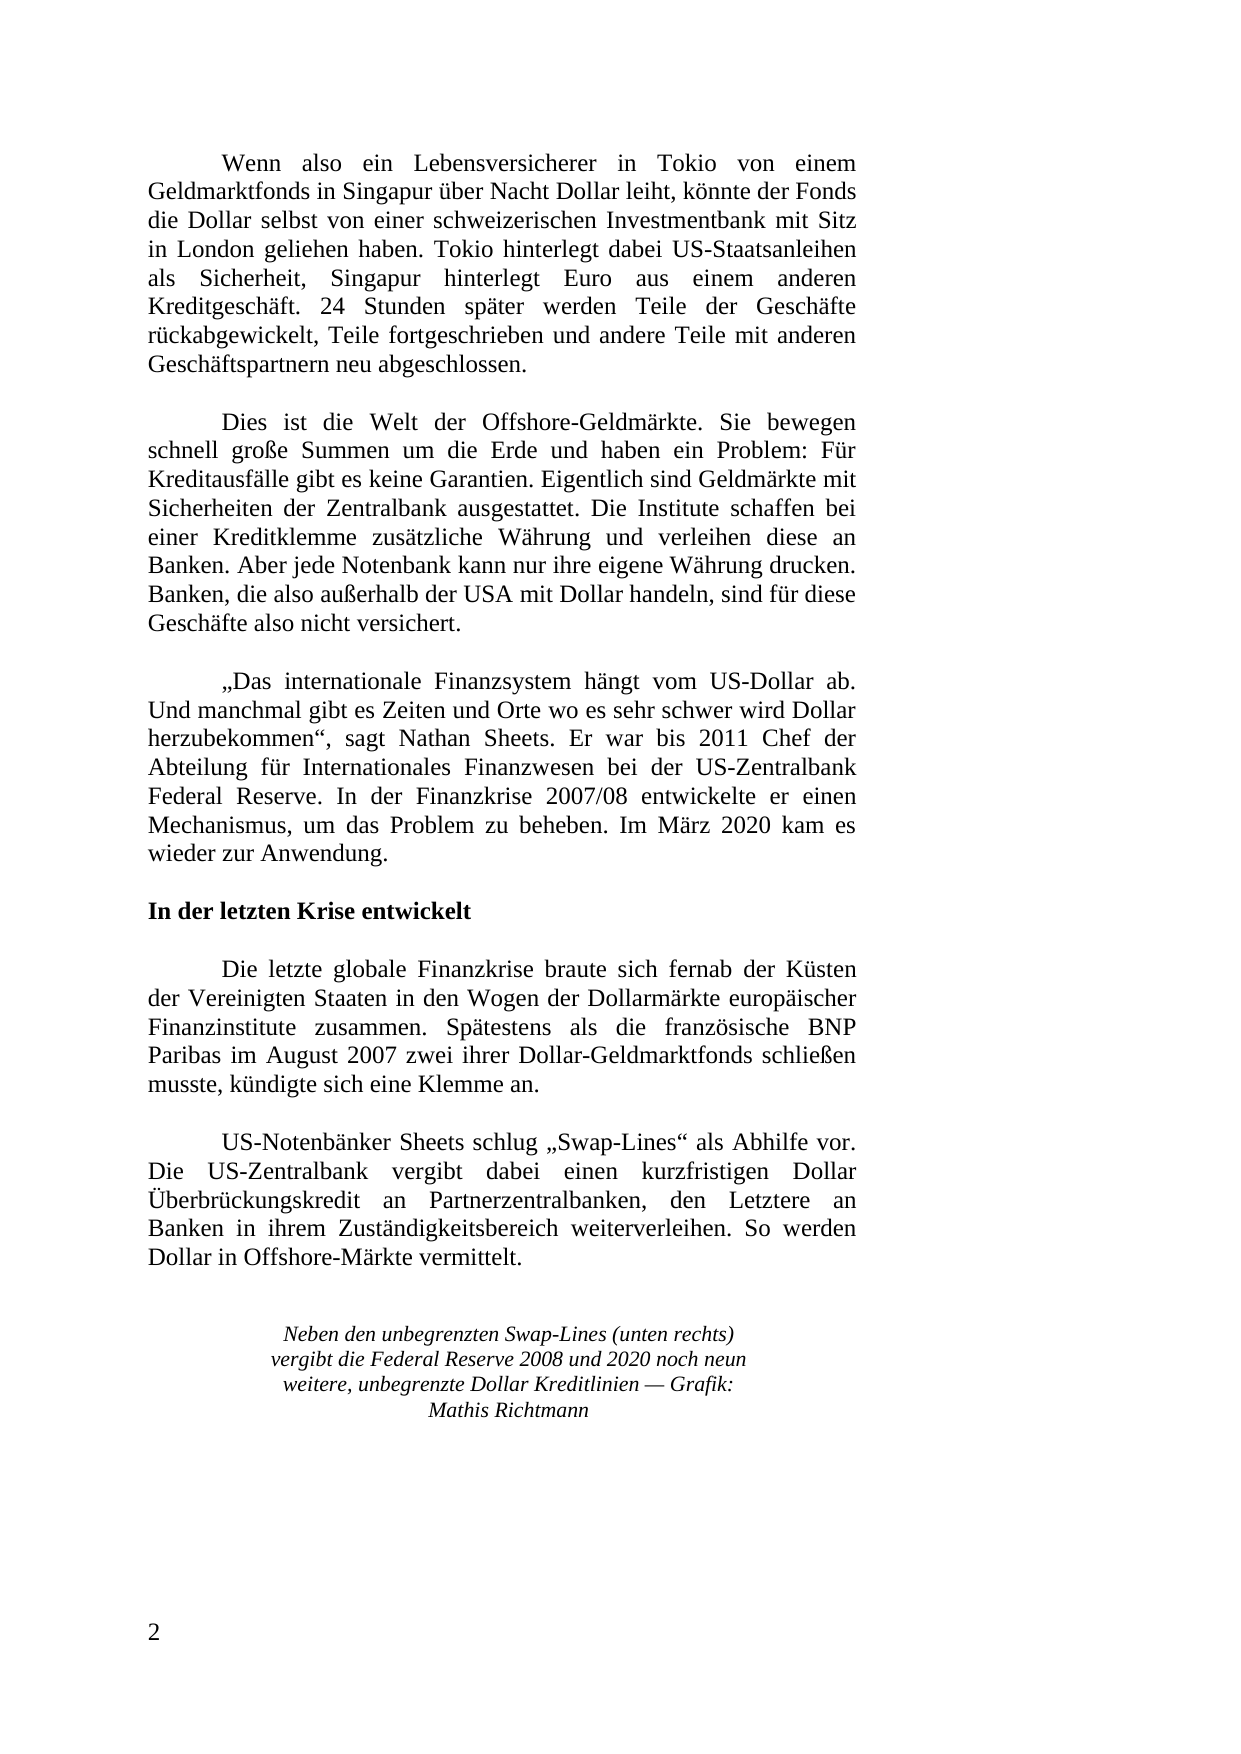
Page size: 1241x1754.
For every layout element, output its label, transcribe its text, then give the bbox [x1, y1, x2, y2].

text Wenn also ein Lebensversicherer in Tokio von einem Geldmarktfonds in Singapur über Nacht Dollar leiht, könnte der Fonds die Dollar selbst von einer schweizerischen Investmentbank mit Sitz in London geliehen haben. Tokio hinterlegt dabei US-Staatsanleihen als Sicherheit, Singapur hinterlegt Euro aus einem anderen Kreditgeschäft. 24 Stunden später werden Teile der Geschäfte rückabgewickelt, Teile fortgeschrieben und andere Teile mit anderen Geschäftspartnern neu abgeschlossen. [148, 148, 857, 378]
text In der letzten Krise entwickelt [148, 896, 857, 925]
text Neben den unbegrenzten Swap-Lines (unten rechts) vergibt die Federal Reserve 2008 und 2020 noch neun weitere, unbegrenzte Dollar Kreditlinien — Grafik: Mathis Richtmann [266, 1321, 754, 1422]
text „Das internationale Finanzsystem hängt vom US-Dollar ab. Und manchmal gibt es Zeiten und Orte wo es sehr schwer wird Dollar herzubekommen“, sagt Nathan Sheets. Er war bis 2011 Chef der Abteilung für Internationales Finanzwesen bei der US-Zentralbank Federal Reserve. In der Finanzkrise 2007/08 entwickelte er einen Mechanismus, um das Problem zu beheben. Im März 2020 kam es wieder zur Anwendung. [148, 666, 857, 867]
text US-Notenbänker Sheets schlug „Swap-Lines“ als Abhilfe vor. Die US-Zentralbank vergibt dabei einen kurzfristigen Dollar Überbrückungskredit an Partnerzentralbanken, den Letztere an Banken in ihrem Zuständigkeitsbereich weiterverleihen. So werden Dollar in Offshore-Märkte vermittelt. [148, 1127, 857, 1271]
text Dies ist die Welt der Offshore-Geldmärkte. Sie bewegen schnell große Summen um die Erde und haben ein Problem: Für Kreditausfälle gibt es keine Garantien. Eigentlich sind Geldmärkte mit Sicherheiten der Zentralbank ausgestattet. Die Institute schaffen bei einer Kreditklemme zusätzliche Währung und verleihen diese an Banken. Aber jede Notenbank kann nur ihre eigene Währung drucken. Banken, die also außerhalb der USA mit Dollar handeln, sind für diese Geschäfte also nicht versichert. [148, 407, 857, 637]
text Die letzte globale Finanzkrise braute sich fernab der Küsten der Vereinigten Staaten in den Wogen der Dollarmärkte europäischer Finanzinstitute zusammen. Spätestens als die französische BNP Paribas im August 2007 zwei ihrer Dollar-Geldmarktfonds schließen musste, kündigte sich eine Klemme an. [148, 954, 857, 1098]
